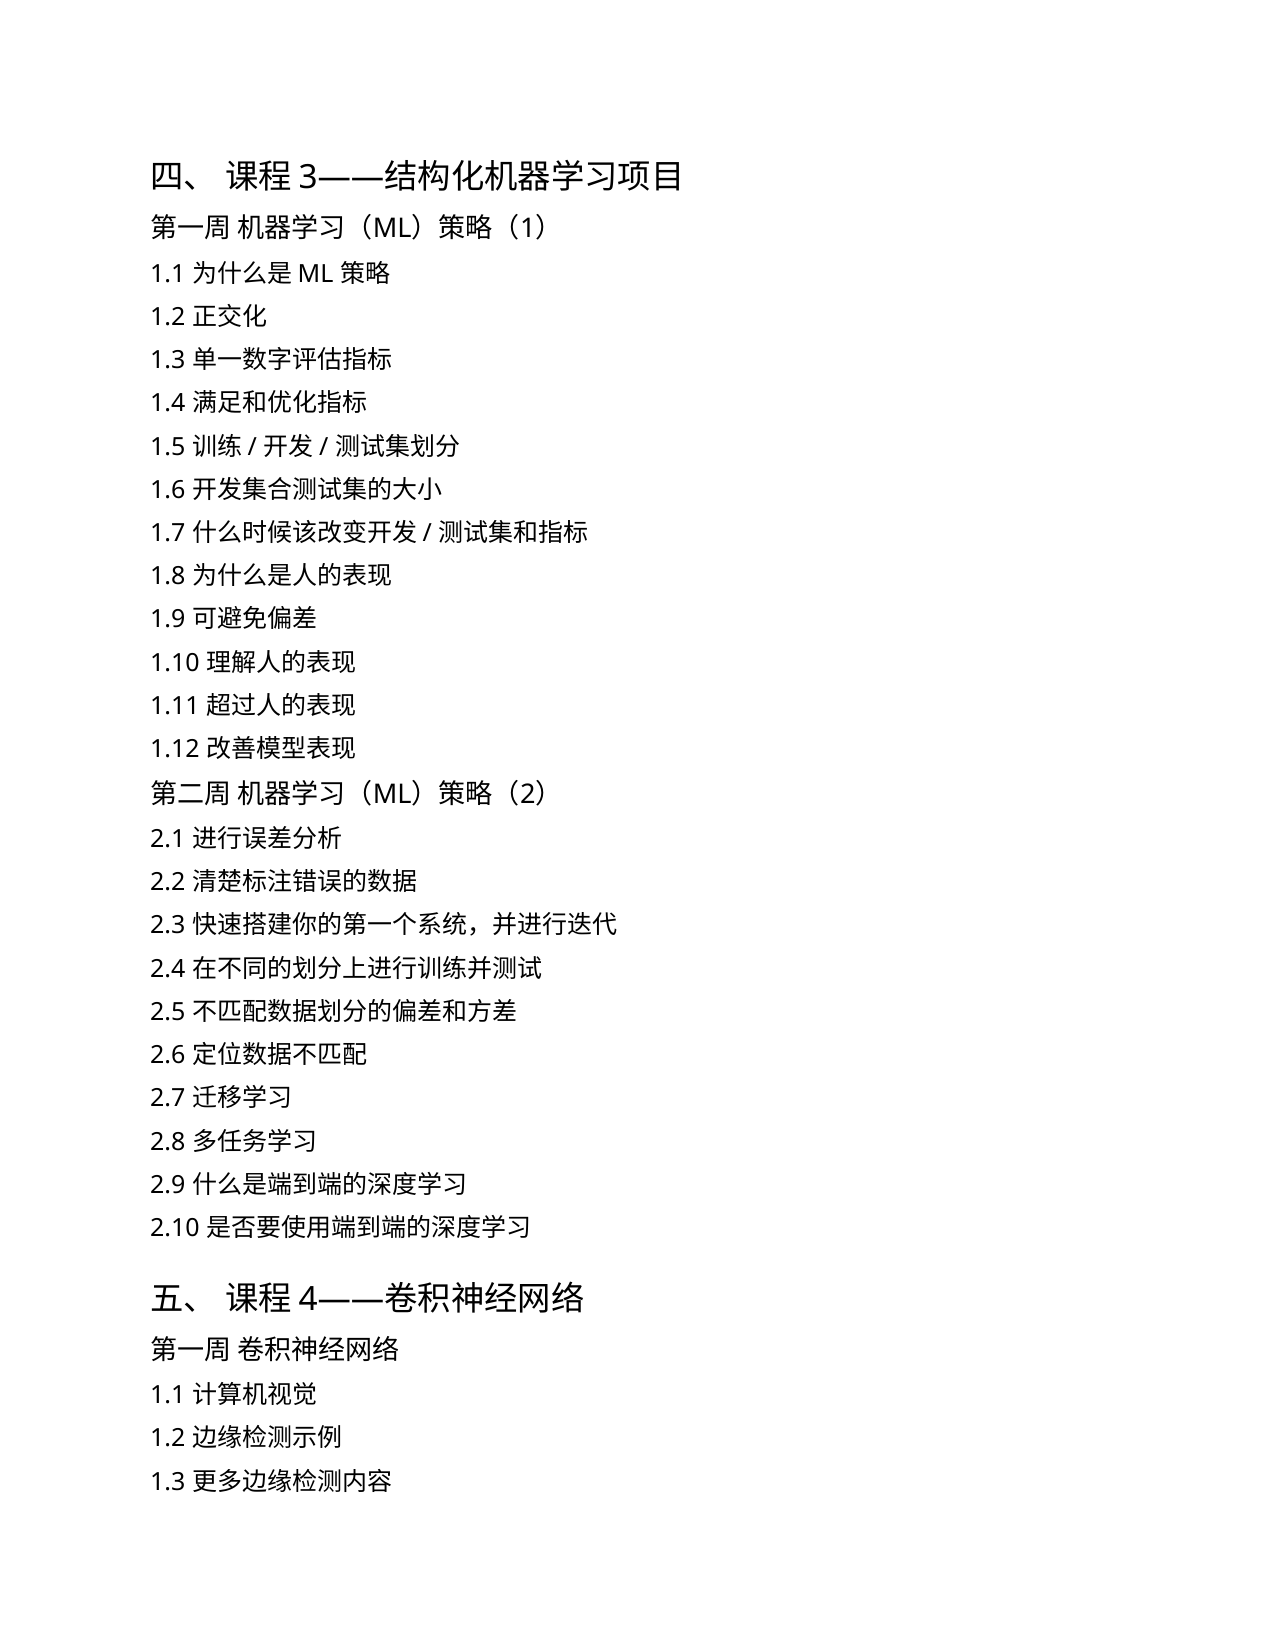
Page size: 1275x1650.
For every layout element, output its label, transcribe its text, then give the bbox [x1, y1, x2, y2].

subtitle 1.1 计算机视觉 [150, 1375, 1125, 1411]
subtitle 2.4 在不同的划分上进行训练并测试 [150, 948, 1125, 984]
subtitle 1.9 可避免偏差 [150, 599, 1125, 635]
subtitle 1.11 超过人的表现 [150, 685, 1125, 722]
subtitle 2.8 多任务学习 [150, 1121, 1125, 1157]
subtitle 1.8 为什么是人的表现 [150, 556, 1125, 592]
subtitle 1.6 开发集合测试集的大小 [150, 469, 1125, 506]
subtitle 2.10 是否要使用端到端的深度学习 [150, 1208, 1125, 1244]
subtitle 1.7 什么时候该改变开发 / 测试集和指标 [150, 512, 1125, 549]
subtitle 1.1 为什么是 ML 策略 [150, 253, 1125, 289]
subtitle 第一周 卷积神经网络 [150, 1328, 1125, 1367]
subtitle 1.4 满足和优化指标 [150, 383, 1125, 419]
subtitle 1.3 更多边缘检测内容 [150, 1461, 1125, 1497]
subtitle 第二周 机器学习（ML）策略（2） [150, 772, 1125, 811]
subtitle 2.7 迁移学习 [150, 1078, 1125, 1114]
subtitle 2.5 不匹配数据划分的偏差和方差 [150, 991, 1125, 1028]
subtitle 2.6 定位数据不匹配 [150, 1035, 1125, 1071]
subtitle 课程4——卷积神经网络 [150, 1272, 1125, 1320]
subtitle 第一周 机器学习（ML）策略（1） [150, 206, 1125, 246]
subtitle 2.1 进行误差分析 [150, 818, 1125, 855]
subtitle 1.12 改善模型表现 [150, 729, 1125, 765]
subtitle 1.2 边缘检测示例 [150, 1418, 1125, 1454]
subtitle 1.3 单一数字评估指标 [150, 339, 1125, 376]
subtitle 2.3 快速搭建你的第一个系统，并进行迭代 [150, 905, 1125, 941]
subtitle 课程3——结构化机器学习项目 [150, 150, 1125, 198]
subtitle 1.2 正交化 [150, 296, 1125, 333]
subtitle 2.2 清楚标注错误的数据 [150, 862, 1125, 898]
subtitle 1.5 训练 / 开发 / 测试集划分 [150, 426, 1125, 462]
subtitle 1.10 理解人的表现 [150, 642, 1125, 678]
subtitle 2.9 什么是端到端的深度学习 [150, 1164, 1125, 1201]
